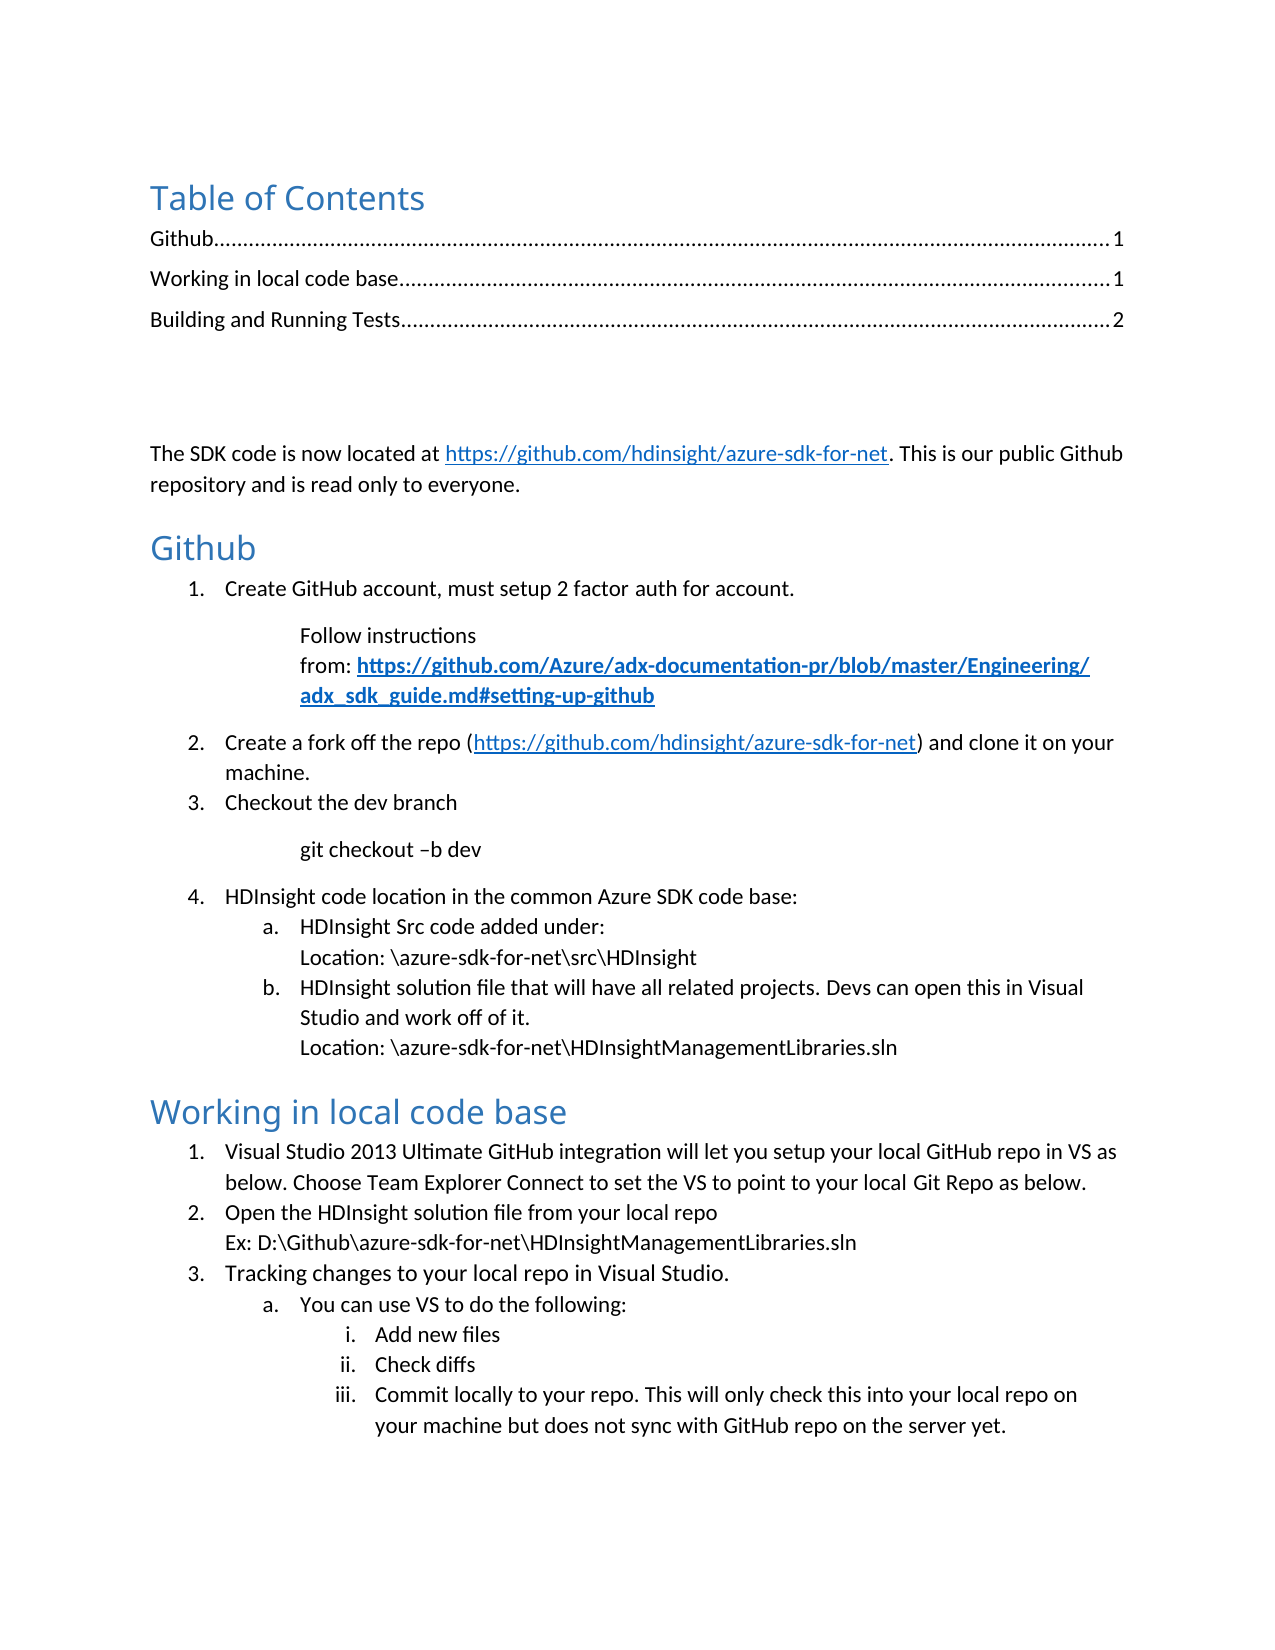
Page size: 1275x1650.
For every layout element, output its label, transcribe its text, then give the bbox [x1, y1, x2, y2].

text git checkout –b dev [225, 835, 1125, 863]
list Open the HDInsight solution file from your local repo Ex: D:\Github\azure-sdk-for-net\HDInsightManagementLibraries.sln [187, 1198, 1125, 1256]
list Create a fork off the repo (https://github.com/hdinsight/azure-sdk-for-net) and clone it on your machine. [187, 728, 1125, 786]
text Follow instructions from: https://github.com/Azure/adx-documentation-pr/blob/master/Engineering/adx_sdk_guide.md#setting-up-github [300, 621, 1125, 709]
list Visual Studio 2013 Ultimate GitHub integration will let you setup your local GitHub repo in VS as below. Choose Team Explorer Connect to set the VS to point to your local Git Repo as below. [187, 1137, 1125, 1196]
list HDInsight solution file that will have all related projects. Devs can open this in Visual Studio and work off of it. [262, 973, 1125, 1031]
list HDInsight Src code added under: [262, 912, 1125, 941]
list Add new files [356, 1320, 1125, 1348]
subtitle Github [150, 525, 1125, 570]
list Location: \azure-sdk-for-net\src\HDInsight [300, 943, 1125, 971]
text The SDK code is now located at https://github.com/hdinsight/azure-sdk-for-net. This is our public Github repository and is read only to everyone. [150, 439, 1125, 498]
list HDInsight code location in the common Azure SDK code base: [187, 882, 1125, 910]
subtitle Working in local code base [150, 1088, 1125, 1134]
list Location: \azure-sdk-for-net\HDInsightManagementLibraries.sln [300, 1033, 1125, 1061]
list Tracking changes to your local repo in Visual Studio. [187, 1258, 1125, 1288]
list Check diffs [356, 1350, 1125, 1378]
list Commit locally to your repo. This will only check this into your local repo on your machine but does not sync with GitHub repo on the server yet. [356, 1381, 1125, 1439]
list You can use VS to do the following: [262, 1290, 1125, 1318]
list Checkout the dev branch [187, 788, 1125, 817]
list Create GitHub account, must setup 2 factor auth for account. [187, 574, 1125, 602]
